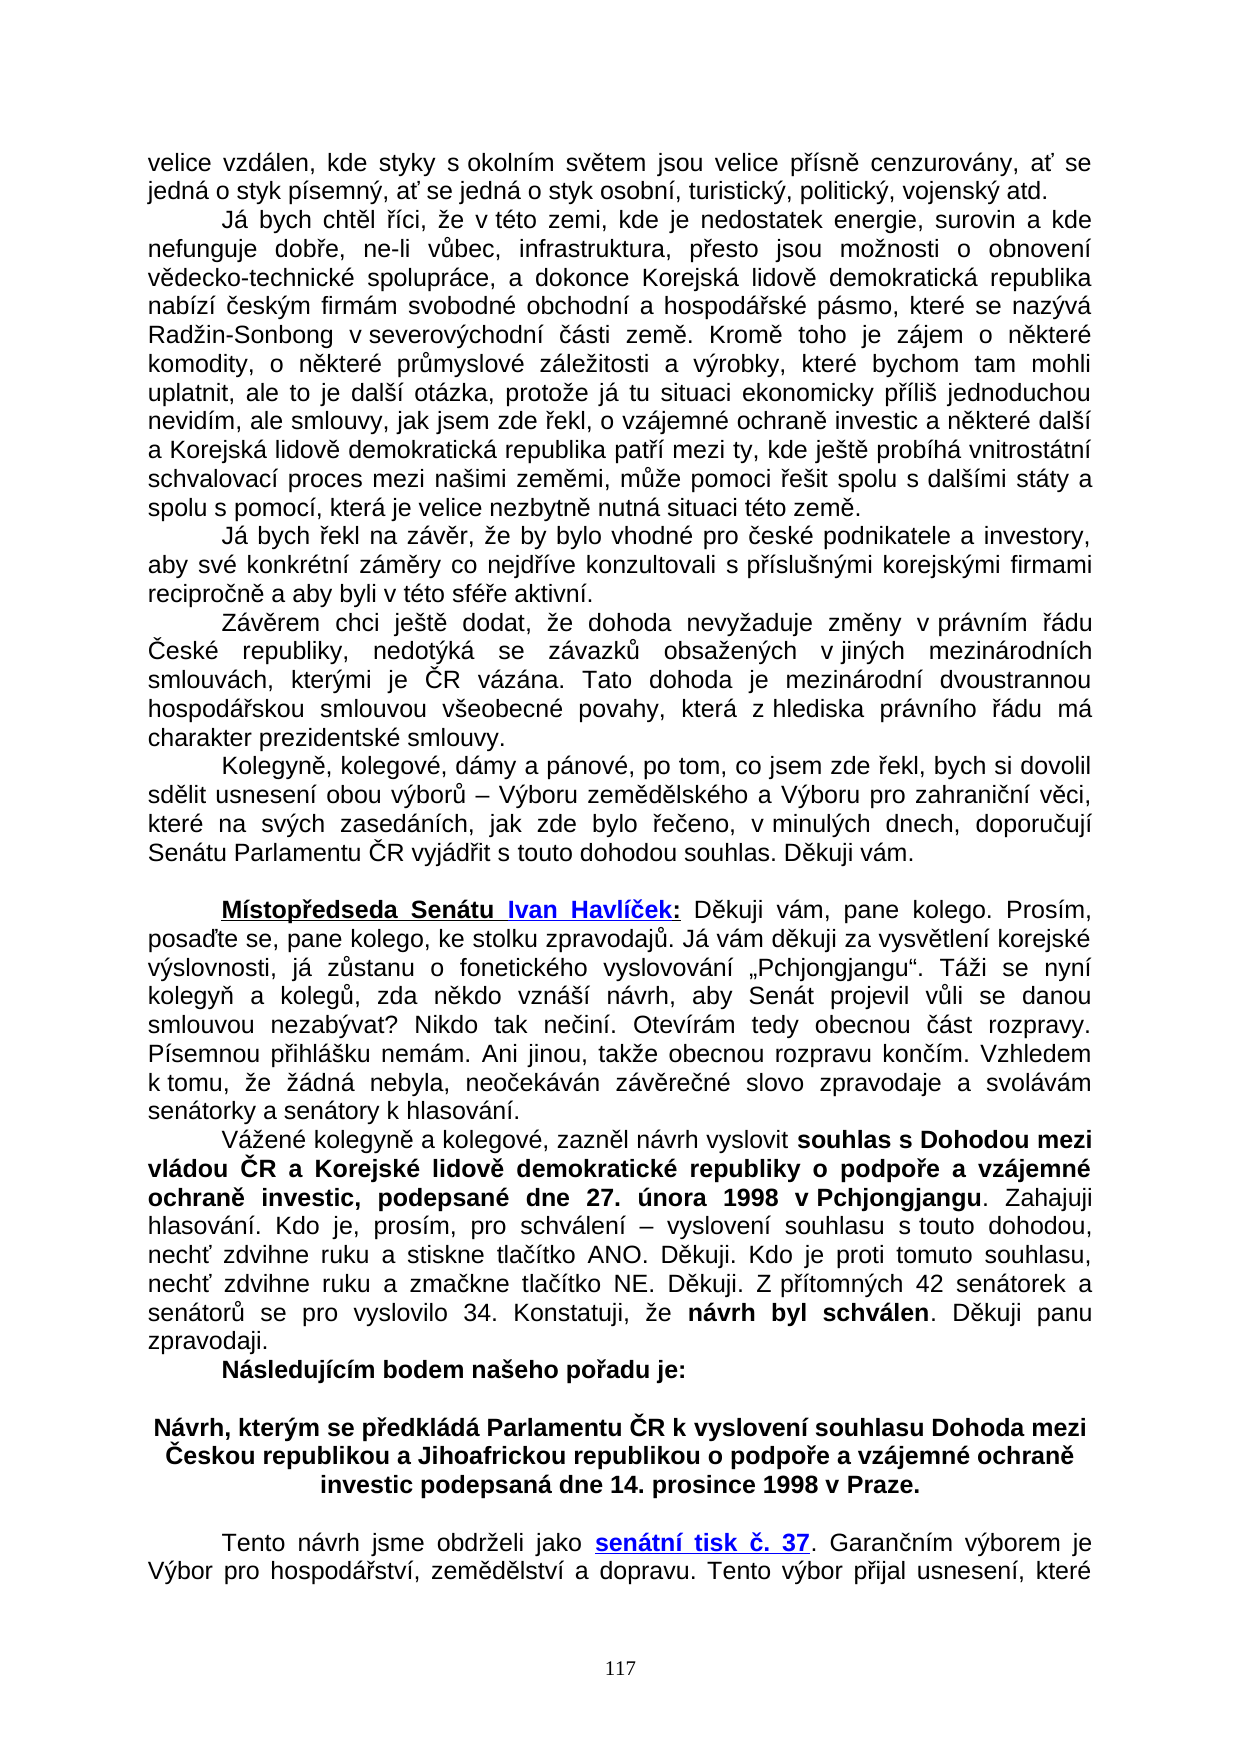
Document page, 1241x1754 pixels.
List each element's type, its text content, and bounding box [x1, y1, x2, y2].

text Závěrem chci ještě dodat, že dohoda nevyžaduje změny v právním řádu České republiky, nedotýká se závazků obsažených v jiných mezinárodních smlouvách, kterými je ČR vázána. Tato dohoda je mezinárodní dvoustrannou hospodářskou smlouvou všeobecné povahy, která z hlediska právního řádu má charakter prezidentské smlouvy. [148, 608, 1093, 751]
text Vážené kolegyně a kolegové, zazněl návrh vyslovit souhlas s Dohodou mezi vládou ČR a Korejské lidově demokratické republiky o podpoře a vzájemné ochraně investic, podepsané dne 27. února 1998 v Pchjongjangu. Zahajuji hlasování. Kdo je, prosím, pro schválení – vyslovení souhlasu s touto dohodou, nechť zdvihne ruku a stiskne tlačítko ANO. Děkuji. Kdo je proti tomuto souhlasu, nechť zdvihne ruku a zmačkne tlačítko NE. Děkuji. Z přítomných 42 senátorek a senátorů se pro vyslovilo 34. Konstatuji, že návrh byl schválen. Děkuji panu zpravodaji. [148, 1125, 1093, 1355]
text Já bych řekl na závěr, že by bylo vhodné pro české podnikatele a investory, aby své konkrétní záměry co nejdříve konzultovali s příslušnými korejskými firmami recipročně a aby byli v této sféře aktivní. [148, 521, 1093, 608]
text Následujícím bodem našeho pořadu je: [148, 1355, 1093, 1384]
text Já bych chtěl říci, že v této zemi, kde je nedostatek energie, surovin a kde nefunguje dobře, ne-li vůbec, infrastruktura, přesto jsou možnosti o obnovení vědecko-technické spolupráce, a dokonce Korejská lidově demokratická republika nabízí českým firmám svobodné obchodní a hospodářské pásmo, které se nazývá Radžin-Sonbong v severovýchodní části země. Kromě toho je zájem o některé komodity, o některé průmyslové záležitosti a výrobky, které bychom tam mohli uplatnit, ale to je další otázka, protože já tu situaci ekonomicky příliš jednoduchou nevidím, ale smlouvy, jak jsem zde řekl, o vzájemné ochraně investic a některé další a Korejská lidově demokratická republika patří mezi ty, kde ještě probíhá vnitrostátní schvalovací proces mezi našimi zeměmi, může pomoci řešit spolu s dalšími státy a spolu s pomocí, která je velice nezbytně nutná situaci této země. [148, 205, 1093, 521]
text Kolegyně, kolegové, dámy a pánové, po tom, co jsem zde řekl, bych si dovolil sdělit usnesení obou výborů – Výboru zemědělského a Výboru pro zahraniční věci, které na svých zasedáních, jak zde bylo řečeno, v minulých dnech, doporučují Senátu Parlamentu ČR vyjádřit s touto dohodou souhlas. Děkuji vám. [148, 751, 1093, 866]
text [148, 1528, 1093, 1585]
text Místopředseda Senátu Ivan Havlíček: Děkuji vám, pane kolego. Prosím, posaďte se, pane kolego, ke stolku zpravodajů. Já vám děkuji za vysvětlení korejské výslovnosti, já zůstanu o fonetického vyslovování „Pchjongjangu“. Táži se nyní kolegyň a kolegů, zda někdo vznáší návrh, aby Senát projevil vůli se danou smlouvou nezabývat? Nikdo tak nečiní. Otevírám tedy obecnou část rozpravy. Písemnou přihlášku nemám. Ani jinou, takže obecnou rozpravu končím. Vzhledem k tomu, že žádná nebyla, neočekáván závěrečné slovo zpravodaje a svolávám senátorky a senátory k hlasování. [148, 895, 1093, 1125]
text Návrh, kterým se předkládá Parlamentu ČR k vyslovení souhlasu Dohoda mezi Českou republikou a Jihoafrickou republikou o podpoře a vzájemné ochraně investic podepsaná dne 14. prosince 1998 v Praze. [148, 1413, 1093, 1499]
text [148, 148, 1093, 205]
